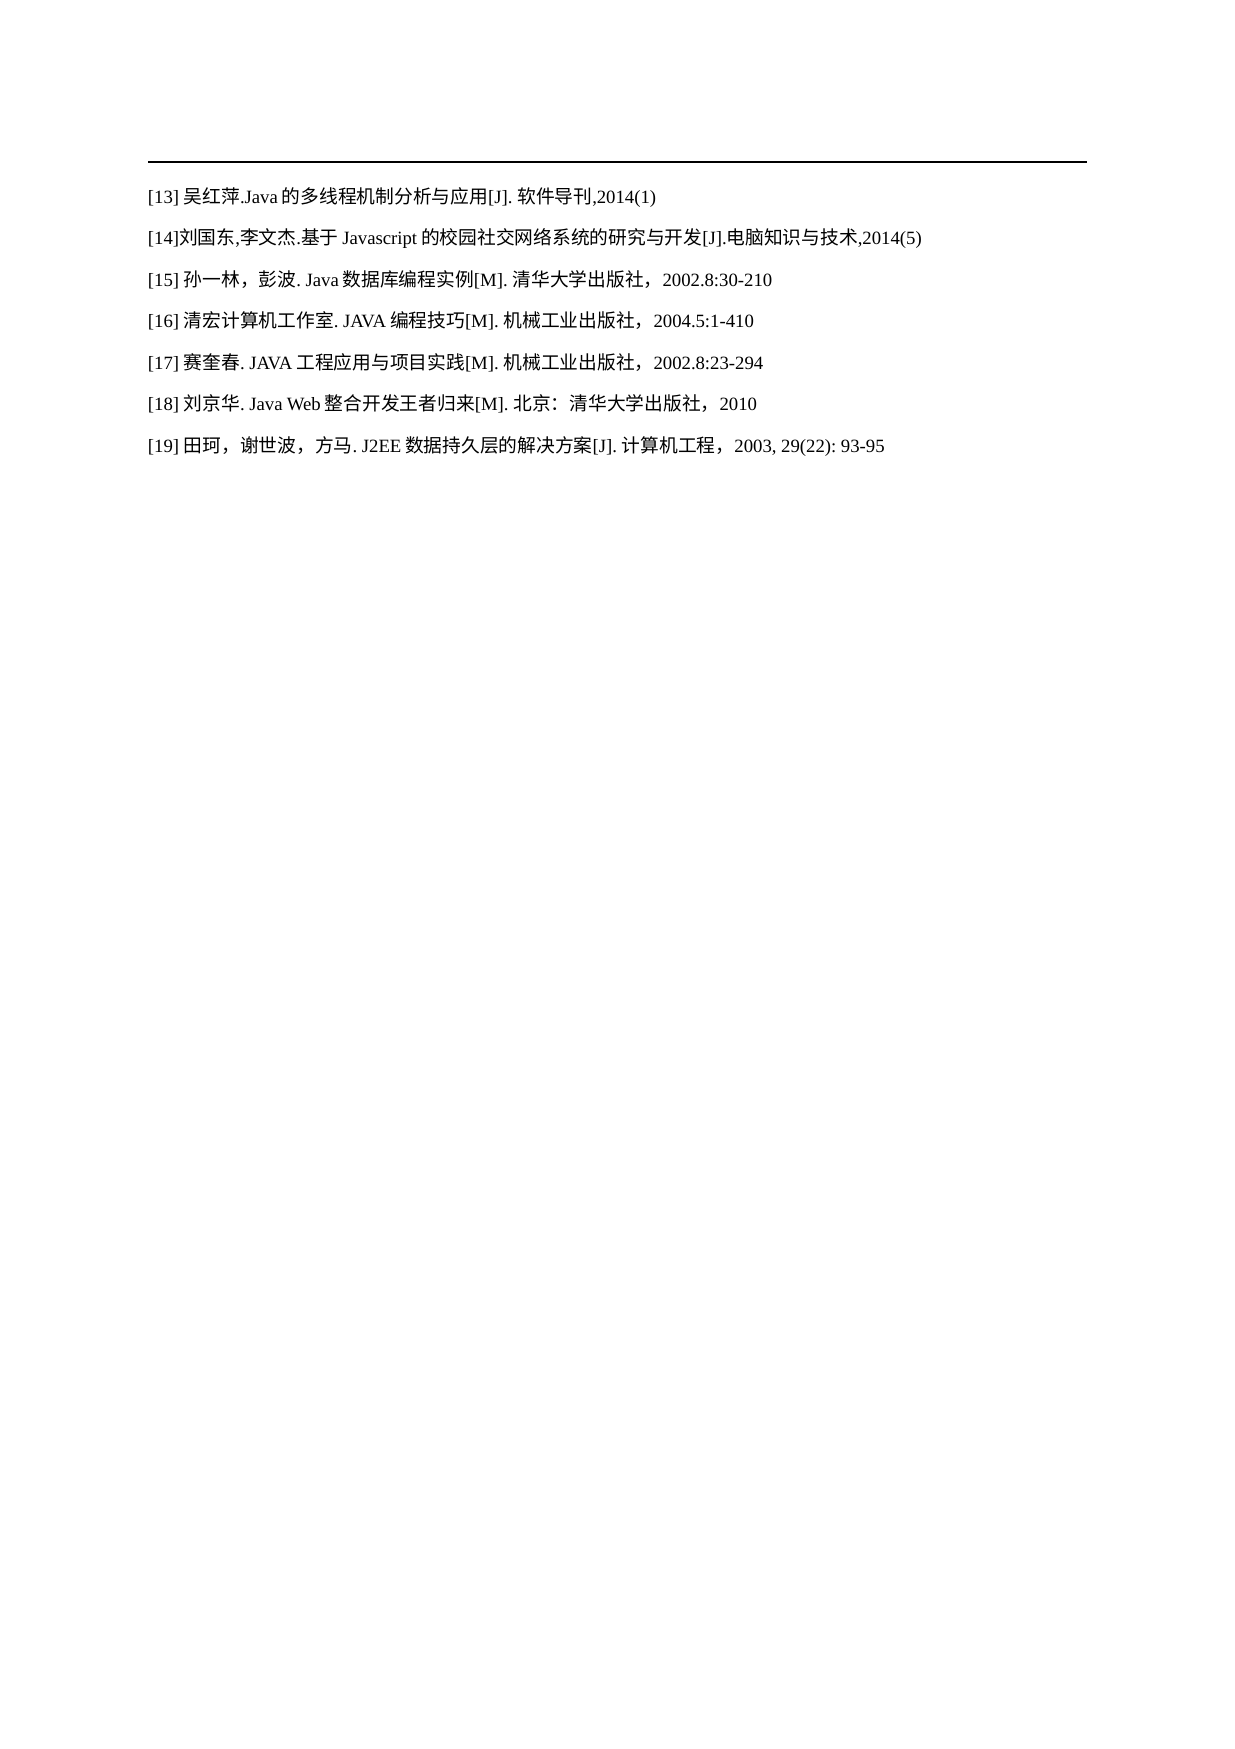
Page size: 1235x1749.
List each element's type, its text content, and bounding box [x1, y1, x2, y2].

text [13] 吴红萍.Java的多线程机制分析与应用[J]. 软件导刊,2014(1) [148, 178, 1087, 212]
text [17] 赛奎春. JAVA工程应用与项目实践[M]. 机械工业出版社，2002.8:23-294 [148, 343, 1087, 378]
text [15] 孙一林，彭波. Java数据库编程实例[M]. 清华大学出版社，2002.8:30-210 [148, 261, 1087, 295]
text [18] 刘京华. Java Web整合开发王者归来[M]. 北京：清华大学出版社，2010 [148, 385, 1087, 420]
text [14]刘国东,李文杰.基于Javascript的校园社交网络系统的研究与开发[J].电脑知识与技术,2014(5) [148, 219, 1087, 254]
text [19] 田珂，谢世波，方马. J2EE数据持久层的解决方案[J]. 计算机工程，2003, 29(22): 93-95 [148, 426, 1087, 461]
text [16] 清宏计算机工作室. JAVA编程技巧[M]. 机械工业出版社，2004.5:1-410 [148, 302, 1087, 337]
